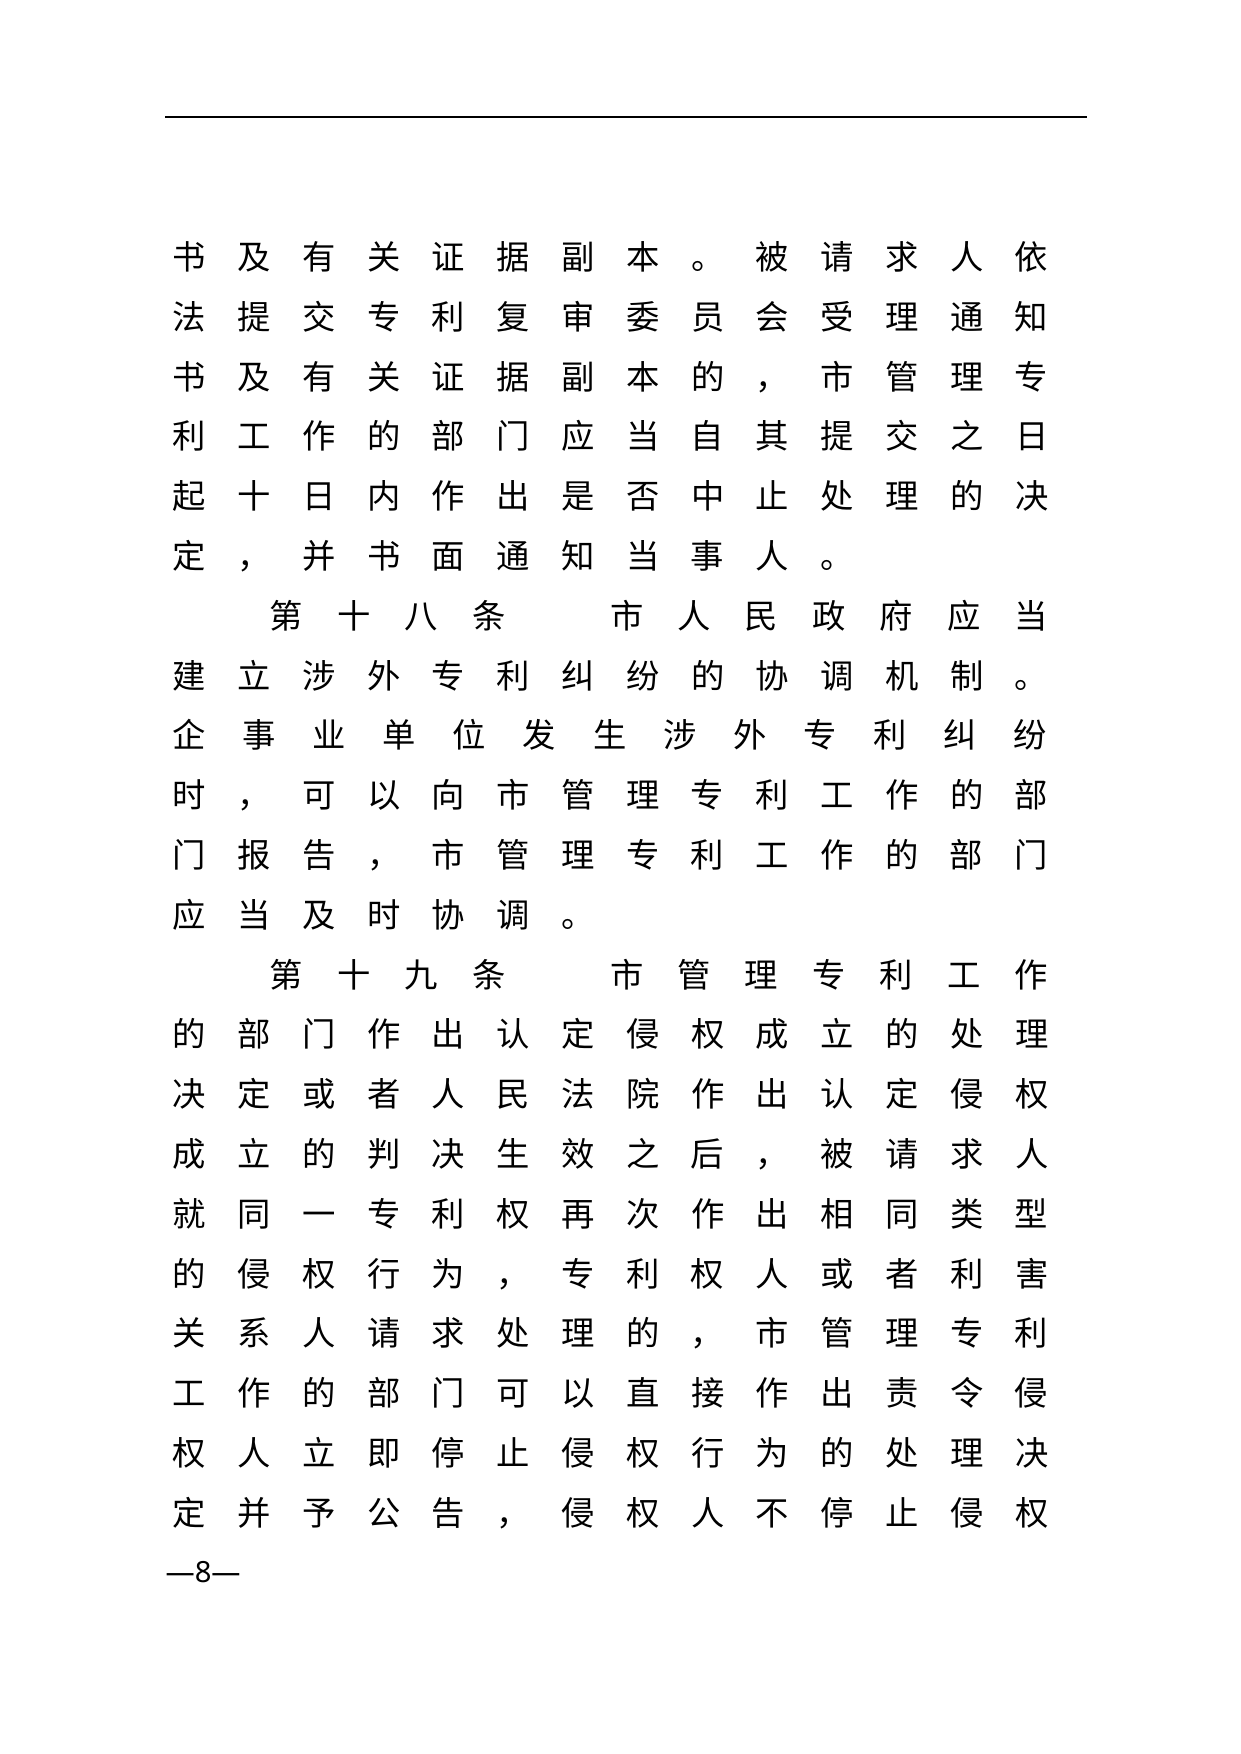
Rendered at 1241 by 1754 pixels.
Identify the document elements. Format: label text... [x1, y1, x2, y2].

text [172, 225, 1079, 584]
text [172, 943, 1079, 1541]
text 第十八条 市人民政府应当建立涉外专利纠纷的协调机制。企事业单位发生涉外专利纠纷时，可以向市管理专利工作的部门报告，市管理专利工作的部门应当及时协调。 [172, 584, 1079, 943]
